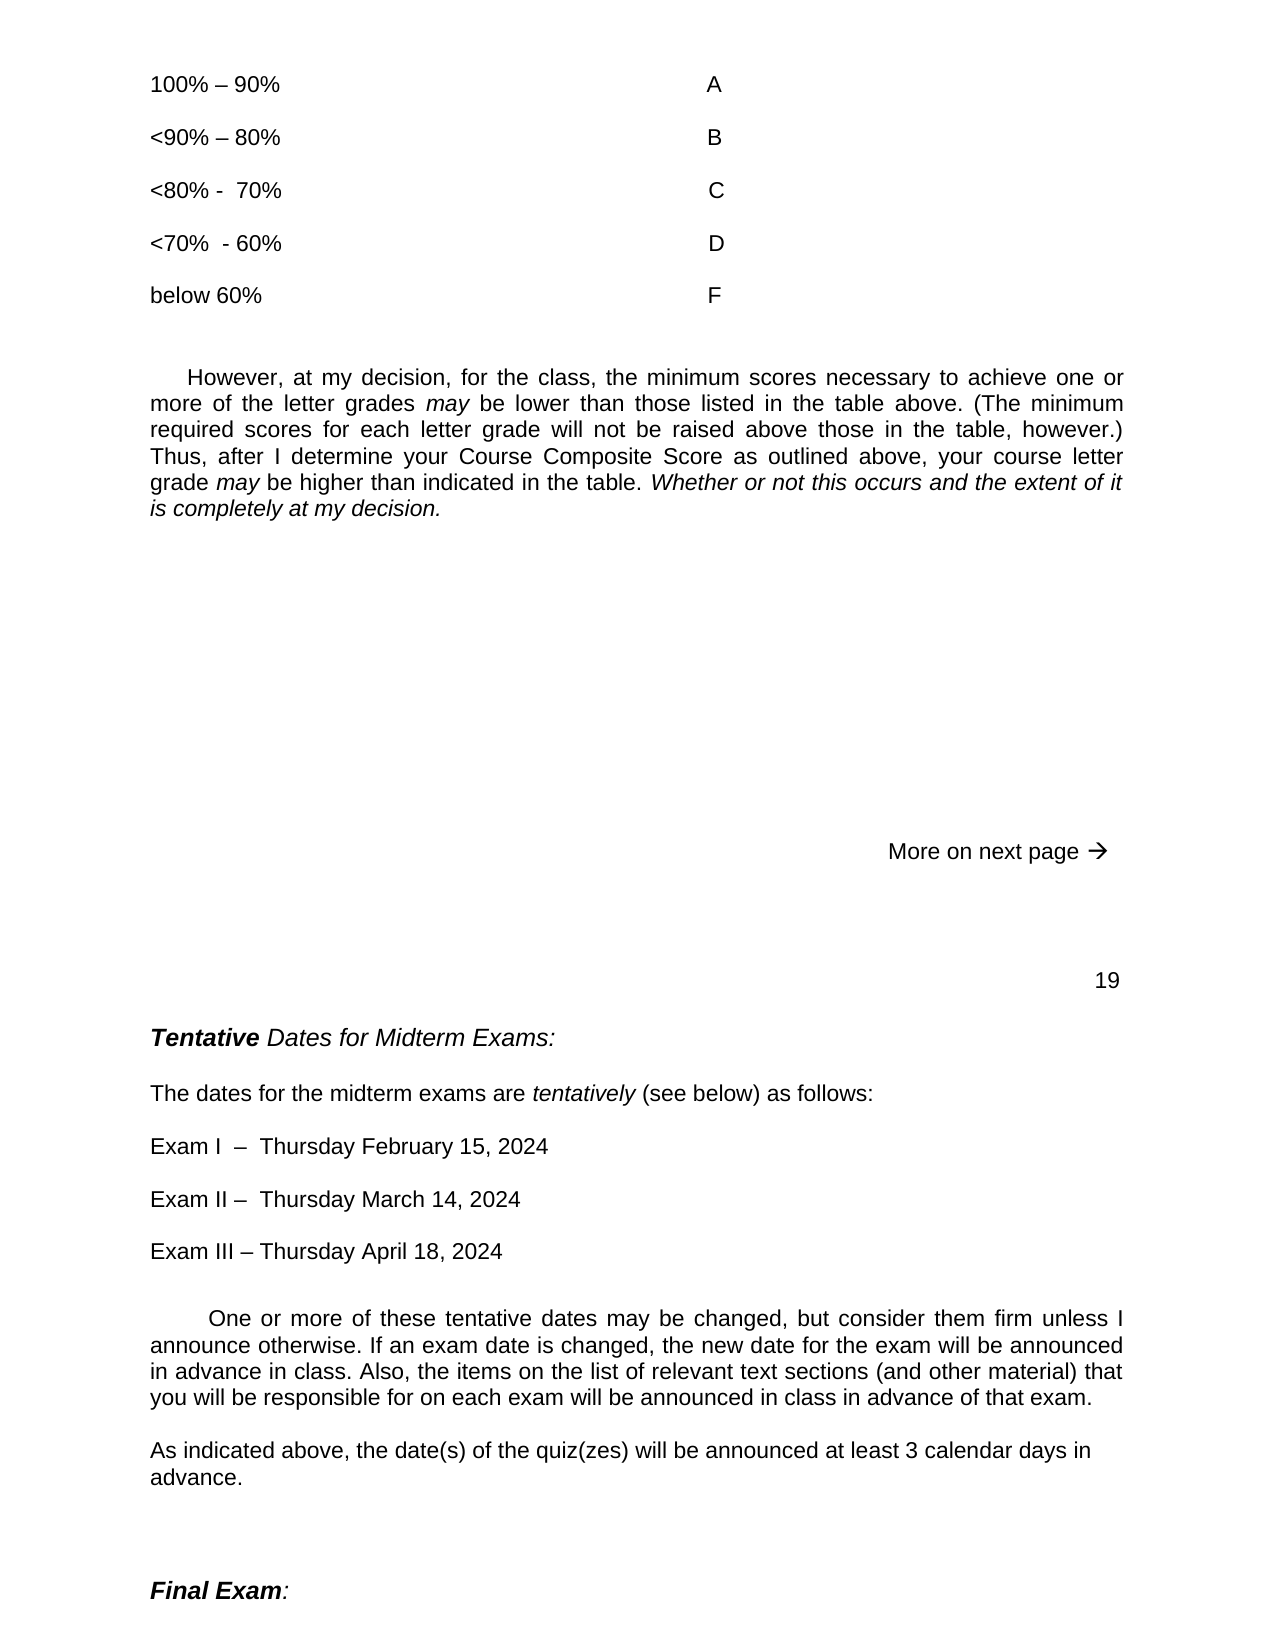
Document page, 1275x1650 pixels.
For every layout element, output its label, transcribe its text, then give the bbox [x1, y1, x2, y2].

text However, at my decision, for the class, the minimum scores necessary to achieve one or more of the letter grades may be lower than those listed in the table above. (The minimum required scores for each letter grade will not be raised above those in the table, however.) Thus, after I determine your Course Composite Score as outlined above, your course letter grade may be higher than indicated in the table. Whether or not this occurs and the extent of it is completely at my decision. [150, 364, 1125, 522]
text Exam II – Thursday March 14, 2024 [150, 1186, 1125, 1212]
text As indicated above, the date(s) of the quiz(zes) will be announced at least 3 calendar days in advance. [150, 1437, 1125, 1490]
text The dates for the midterm exams are tentatively (see below) as follows: [150, 1080, 1125, 1106]
text below 60% F [150, 282, 1125, 308]
text More on next page [150, 838, 1125, 864]
text 19 [150, 967, 1125, 994]
text One or more of these tentative dates may be changed, but consider them firm unless I announce otherwise. If an exam date is changed, the new date for the exam will be announced in advance in class. Also, the items on the list of relevant text sections (and other material) that you will be responsible for on each exam will be announced in class in advance of that exam. [150, 1305, 1125, 1411]
text Tentative Dates for Midterm Exams: [150, 1023, 1125, 1051]
text <80% - 70% C [150, 177, 1125, 203]
text Exam I – Thursday February 15, 2024 [150, 1133, 1125, 1159]
text 100% – 90% A [150, 71, 1125, 98]
text <70% - 60% D [150, 229, 1125, 256]
text Exam III – Thursday April 18, 2024 [150, 1238, 1125, 1264]
text <90% – 80% B [150, 124, 1125, 150]
text Final Exam: [150, 1576, 1125, 1605]
